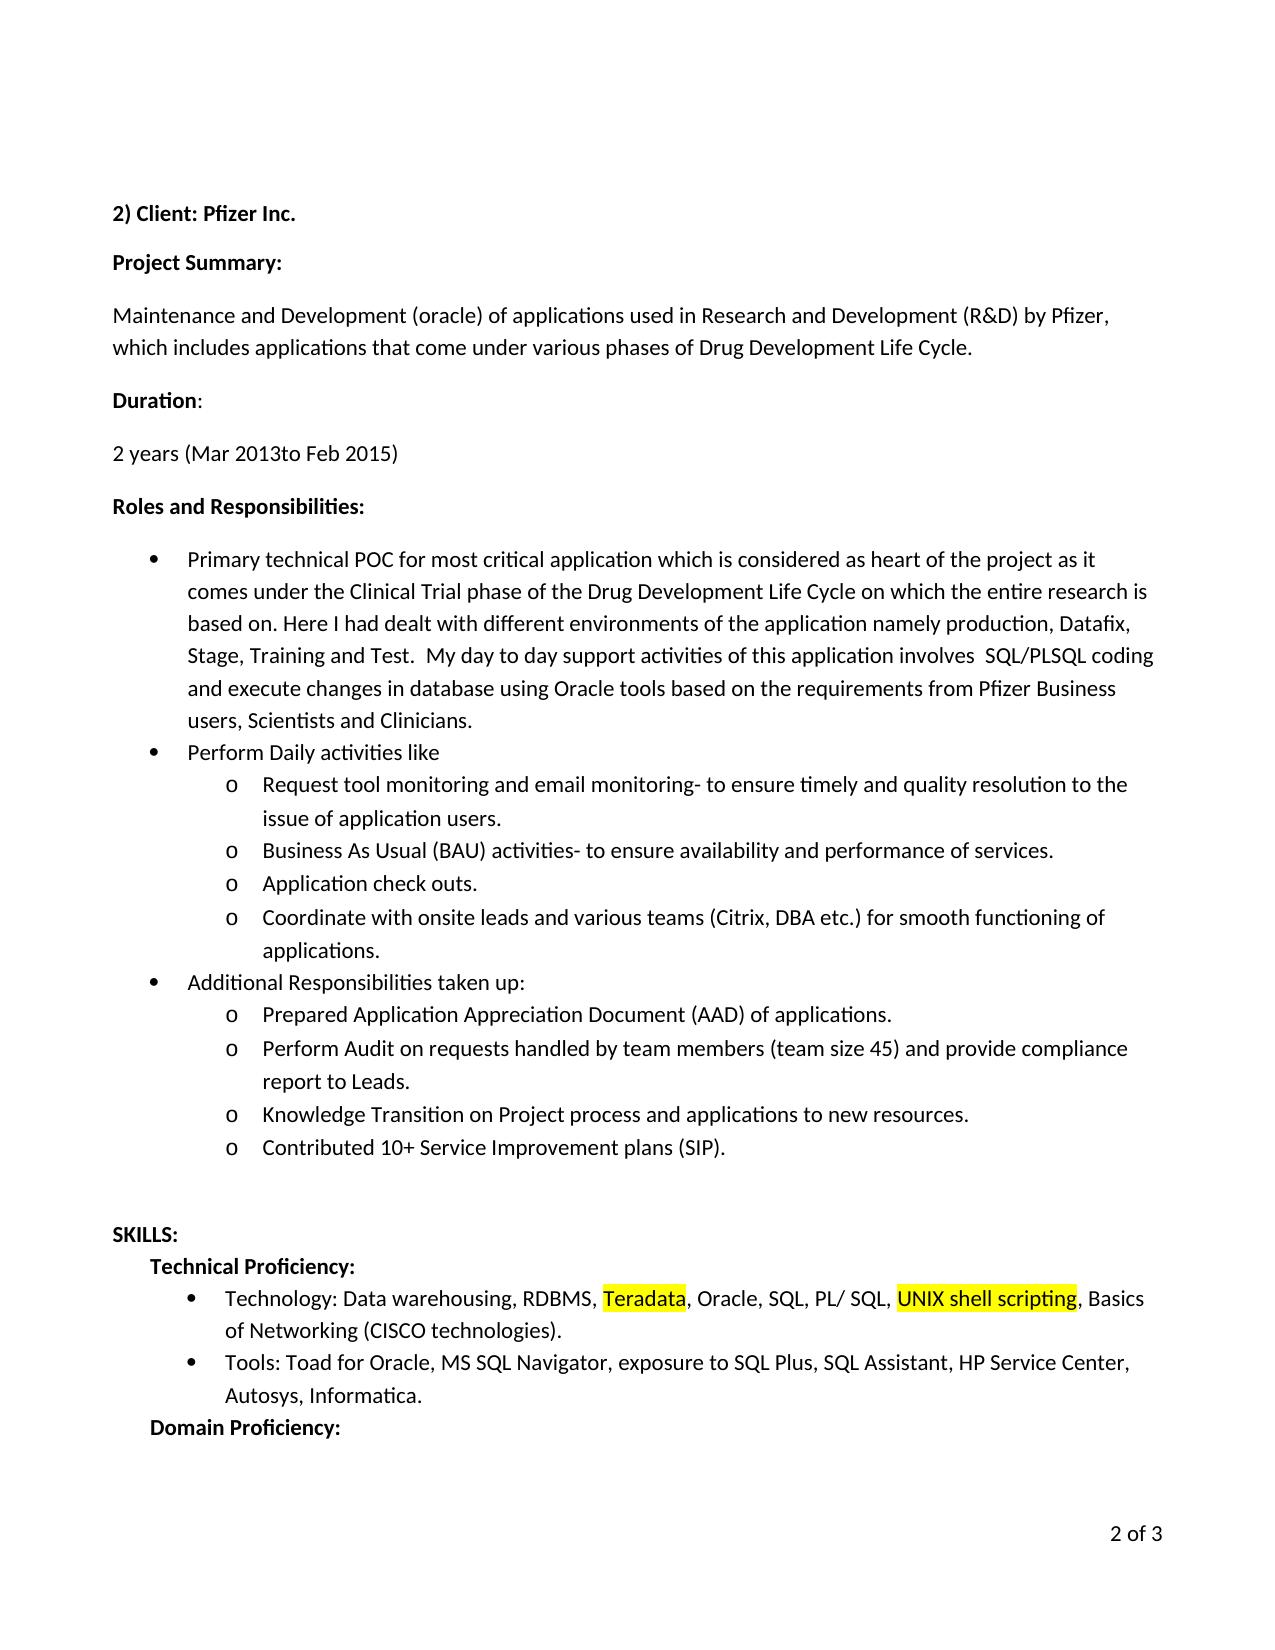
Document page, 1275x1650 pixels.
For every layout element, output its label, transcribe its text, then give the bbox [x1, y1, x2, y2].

list Coordinate with onsite leads and various teams (Citrix, DBA etc.) for smooth functioning of applications. [225, 903, 1162, 964]
text SKILLS: [112, 1220, 1162, 1248]
list Contributed 10+ Service Improvement plans (SIP). [225, 1133, 1162, 1162]
list Perform Daily activities like [150, 738, 1162, 766]
list Tools: Toad for Oracle, MS SQL Navigator, exposure to SQL Plus, SQL Assistant, HP Service Center, Autosys, Informatica. [187, 1348, 1162, 1409]
text Technical Proficiency: [150, 1252, 1162, 1280]
list Business As Usual (BAU) activities- to ensure availability and performance of services. [225, 836, 1162, 865]
text 2 years (Mar 2013to Feb 2015) [112, 439, 1162, 467]
list Knowledge Transition on Project process and applications to new resources. [225, 1100, 1162, 1129]
list Additional Responsibilities taken up: [150, 968, 1162, 996]
list Perform Audit on requests handled by team members (team size 45) and provide compliance report to Leads. [225, 1034, 1162, 1096]
list Application check outs. [225, 869, 1162, 898]
text Domain Proficiency: [150, 1413, 1162, 1441]
text 2) Client: Pfizer Inc. [112, 199, 1162, 227]
list Request tool monitoring and email monitoring- to ensure timely and quality resolution to the issue of application users. [225, 770, 1162, 832]
list Primary technical POC for most critical application which is considered as heart of the project as it comes under the Clinical Trial phase of the Drug Development Life Cycle on which the entire research is based on. Here I had dealt with different environments of the application namely production, Datafix, Stage, Training and Test. My day to day support activities of this application involves SQL/PLSQL coding and execute changes in database using Oracle tools based on the requirements from Pfizer Business users, Scientists and Clinicians. [150, 545, 1162, 734]
text Duration: [112, 386, 1162, 414]
list Prepared Application Appreciation Document (AAD) of applications. [225, 1001, 1162, 1030]
list Technology: Data warehousing, RDBMS, Teradata, Oracle, SQL, PL/ SQL, UNIX shell scripting, Basics of Networking (CISCO technologies). [187, 1284, 1162, 1344]
text Maintenance and Development (oracle) of applications used in Research and Development (R&D) by Pfizer, which includes applications that come under various phases of Drug Development Life Cycle. [112, 301, 1162, 361]
text Roles and Responsibilities: [112, 492, 1162, 520]
text Project Summary: [112, 248, 1162, 276]
